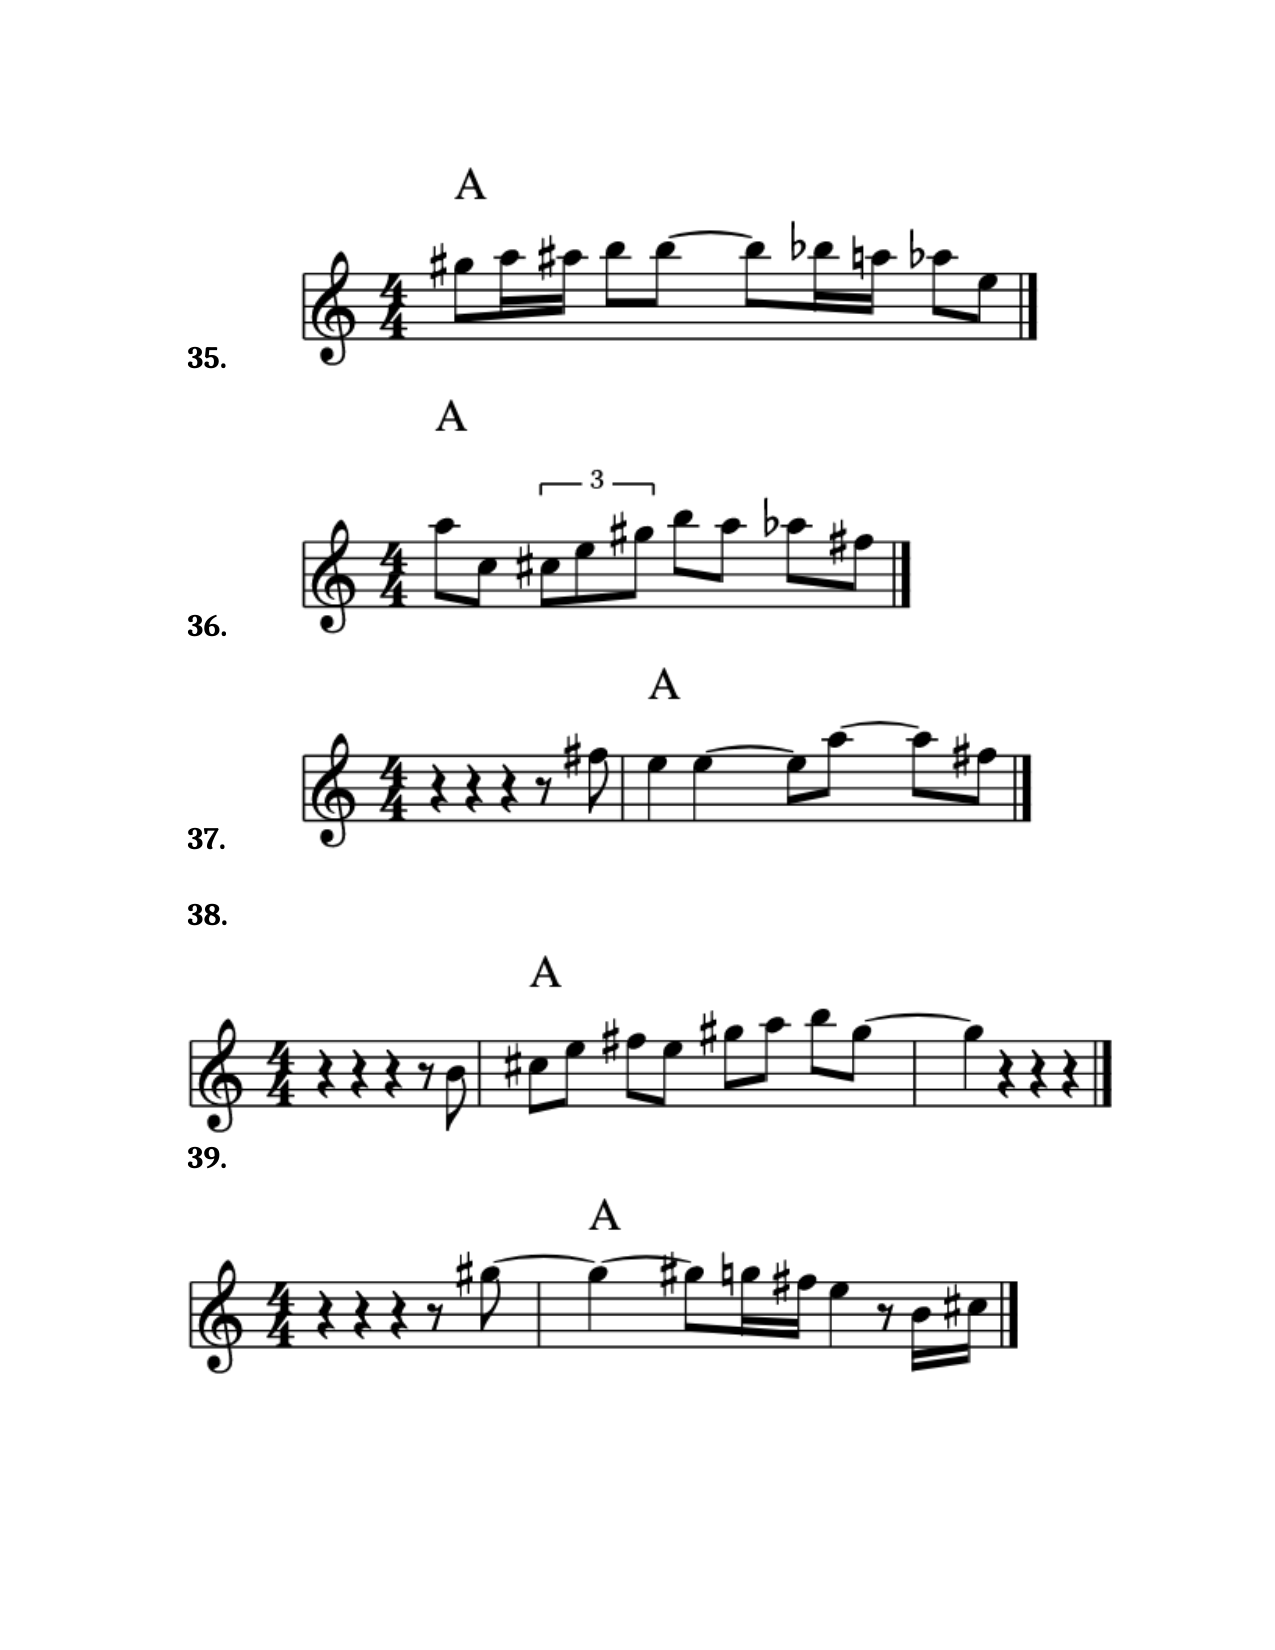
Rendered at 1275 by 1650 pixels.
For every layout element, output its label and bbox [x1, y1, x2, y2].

picture [300, 381, 913, 636]
picture [187, 937, 1115, 1136]
picture [187, 1180, 1021, 1377]
picture [300, 150, 1040, 369]
picture [300, 649, 1034, 850]
